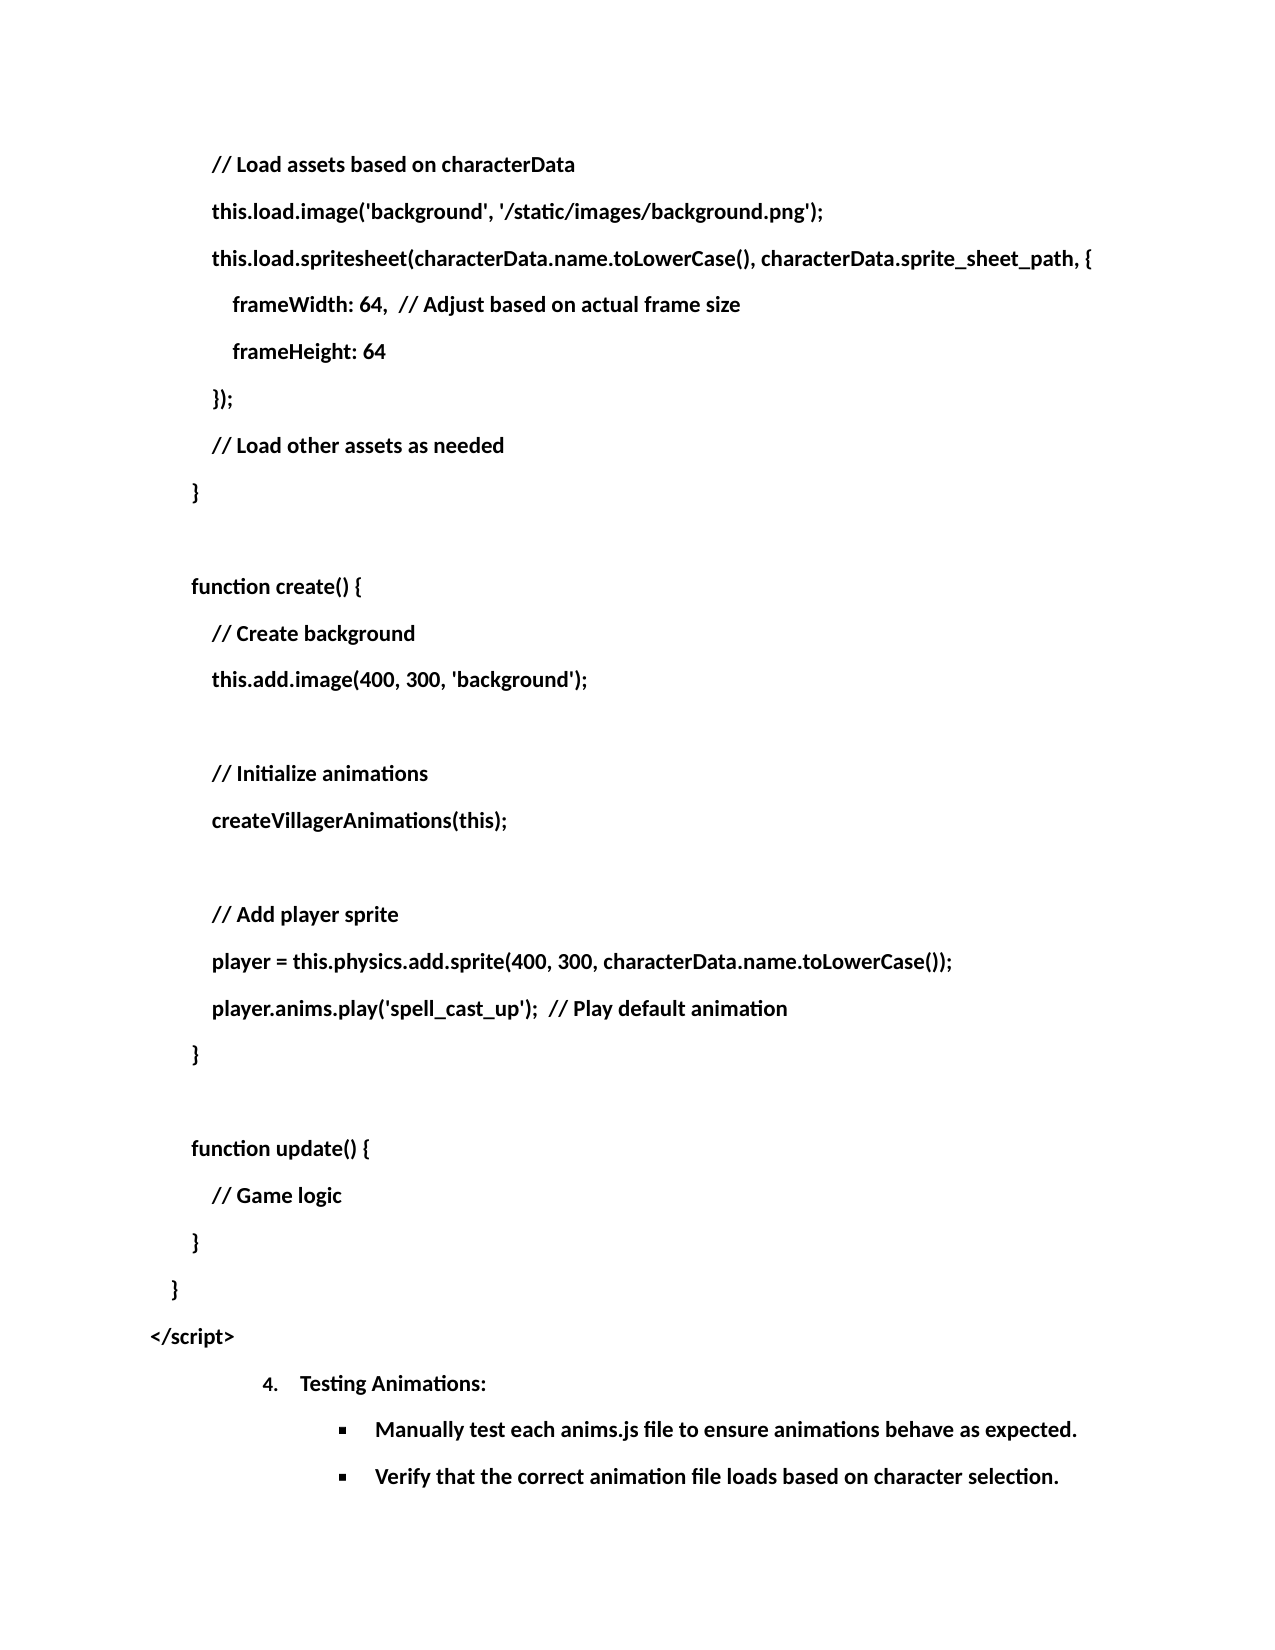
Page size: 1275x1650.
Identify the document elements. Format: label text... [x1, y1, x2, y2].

text function update() { [150, 1134, 1125, 1162]
text } [150, 478, 1125, 506]
list Verify that the correct animation file loads based on character selection. [337, 1462, 1125, 1491]
text player = this.physics.add.sprite(400, 300, characterData.name.toLowerCase()); [150, 947, 1125, 975]
text // Create background [150, 619, 1125, 647]
text } [150, 1041, 1125, 1069]
text frameWidth: 64, // Adjust based on actual frame size [150, 291, 1125, 319]
text // Load other assets as needed [150, 431, 1125, 459]
text frameHeight: 64 [150, 337, 1125, 366]
text // Add player sprite [150, 900, 1125, 928]
text }); [150, 384, 1125, 412]
text </script> [150, 1322, 1125, 1350]
list Manually test each anims.js file to ensure animations behave as expected. [337, 1416, 1125, 1444]
text createVillagerAnimations(this); [150, 806, 1125, 834]
text // Load assets based on characterData [150, 150, 1125, 178]
text } [150, 1228, 1125, 1256]
text this.add.image(400, 300, 'background'); [150, 666, 1125, 694]
text player.anims.play('spell_cast_up'); // Play default animation [150, 994, 1125, 1022]
text function create() { [150, 572, 1125, 600]
list Testing Animations: [262, 1369, 1125, 1397]
text this.load.spritesheet(characterData.name.toLowerCase(), characterData.sprite_sheet_path, { [150, 244, 1125, 272]
text // Game logic [150, 1181, 1125, 1209]
text // Initialize animations [150, 759, 1125, 787]
text this.load.image('background', '/static/images/background.png'); [150, 197, 1125, 225]
text } [150, 1275, 1125, 1303]
